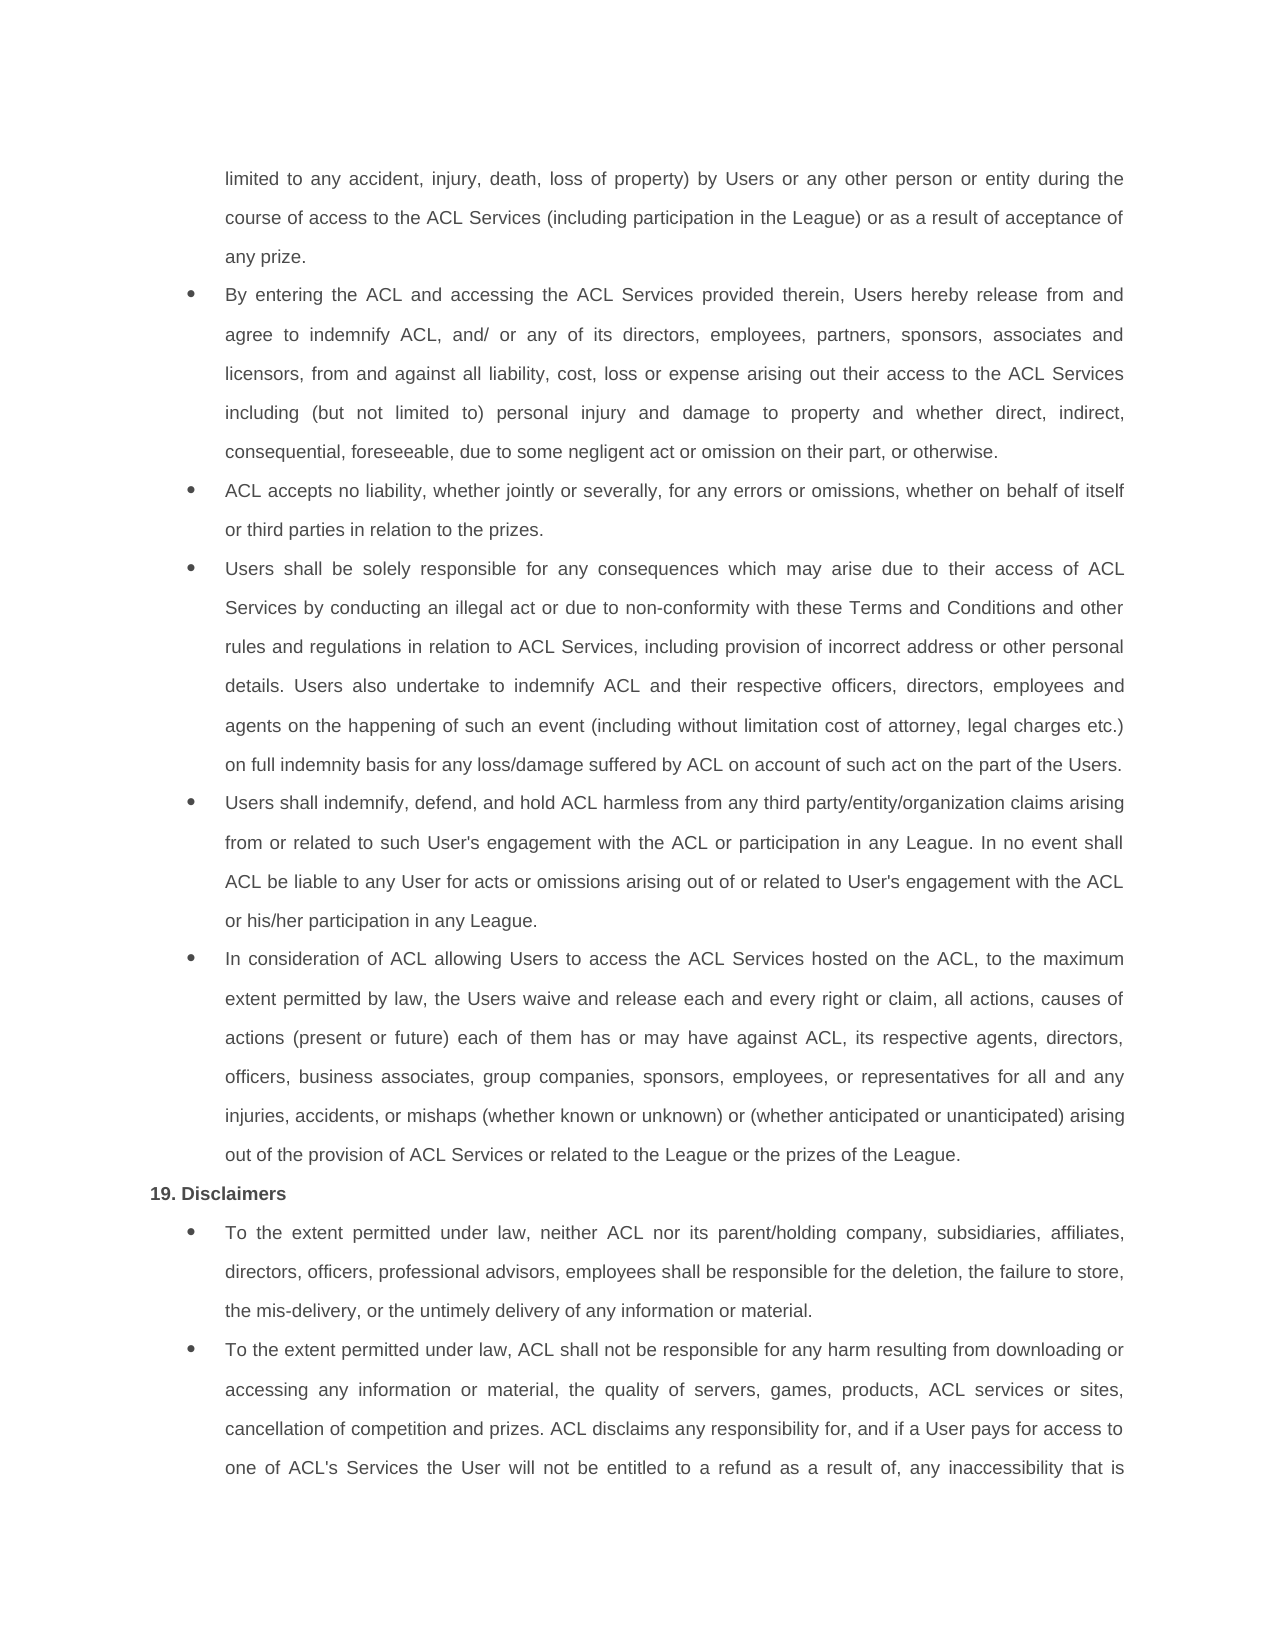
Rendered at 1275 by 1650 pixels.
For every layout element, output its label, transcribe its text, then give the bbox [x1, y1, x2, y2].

list To the extent permitted under law, neither ACL nor its parent/holding company, subsidiaries, affiliates, directors, officers, professional advisors, employees shall be responsible for the deletion, the failure to store, the mis-delivery, or the untimely delivery of any information or material. [187, 1205, 1125, 1322]
list Users shall indemnify, defend, and hold ACL harmless from any third party/entity/organization claims arising from or related to such User's engagement with the ACL or participation in any League. In no event shall ACL be liable to any User for acts or omissions arising out of or related to User's engagement with the ACL or his/her participation in any League. [187, 775, 1125, 931]
text 19. Disclaimers [150, 1166, 1125, 1205]
list ACL accepts no liability, whether jointly or severally, for any errors or omissions, whether on behalf of itself or third parties in relation to the prizes. [187, 462, 1125, 541]
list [187, 150, 1125, 267]
list By entering the ACL and accessing the ACL Services provided therein, Users hereby release from and agree to indemnify ACL, and/ or any of its directors, employees, partners, sponsors, associates and licensors, from and against all liability, cost, loss or expense arising out their access to the ACL Services including (but not limited to) personal injury and damage to property and whether direct, indirect, consequential, foreseeable, due to some negligent act or omission on their part, or otherwise. [187, 267, 1125, 462]
list Users shall be solely responsible for any consequences which may arise due to their access of ACL Services by conducting an illegal act or due to non-conformity with these Terms and Conditions and other rules and regulations in relation to ACL Services, including provision of incorrect address or other personal details. Users also undertake to indemnify ACL and their respective officers, directors, employees and agents on the happening of such an event (including without limitation cost of attorney, legal charges etc.) on full indemnity basis for any loss/damage suffered by ACL on account of such act on the part of the Users. [187, 541, 1125, 775]
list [187, 1322, 1125, 1478]
list In consideration of ACL allowing Users to access the ACL Services hosted on the ACL, to the maximum extent permitted by law, the Users waive and release each and every right or claim, all actions, causes of actions (present or future) each of them has or may have against ACL, its respective agents, directors, officers, business associates, group companies, sponsors, employees, or representatives for all and any injuries, accidents, or mishaps (whether known or unknown) or (whether anticipated or unanticipated) arising out of the provision of ACL Services or related to the League or the prizes of the League. [187, 931, 1125, 1166]
